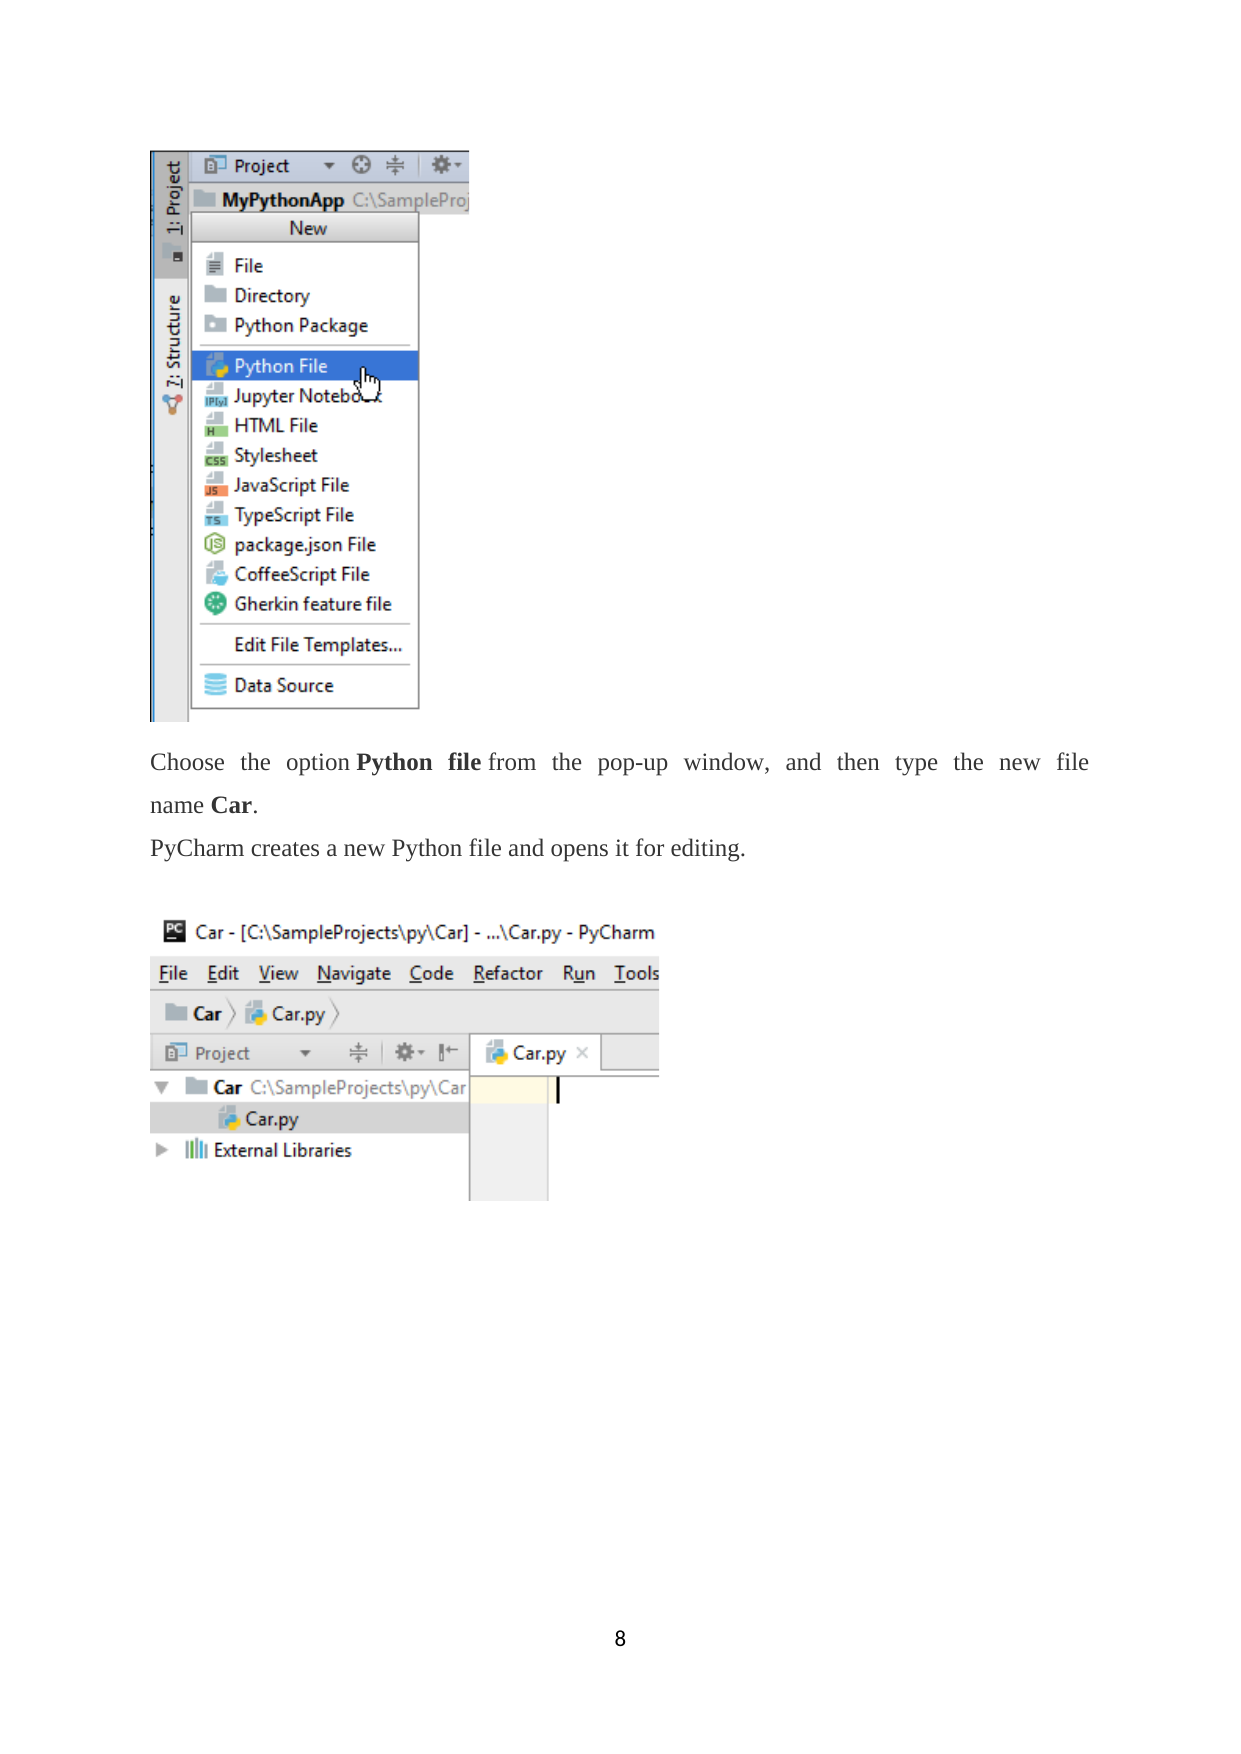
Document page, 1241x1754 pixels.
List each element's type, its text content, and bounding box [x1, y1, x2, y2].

text PyCharm creates a new Python file and opens it for editing. [150, 833, 1090, 862]
picture [150, 150, 470, 722]
text Choose the option Python file from the pop-up window, and then type the new file name Car. [150, 747, 1090, 819]
picture [150, 911, 660, 1201]
